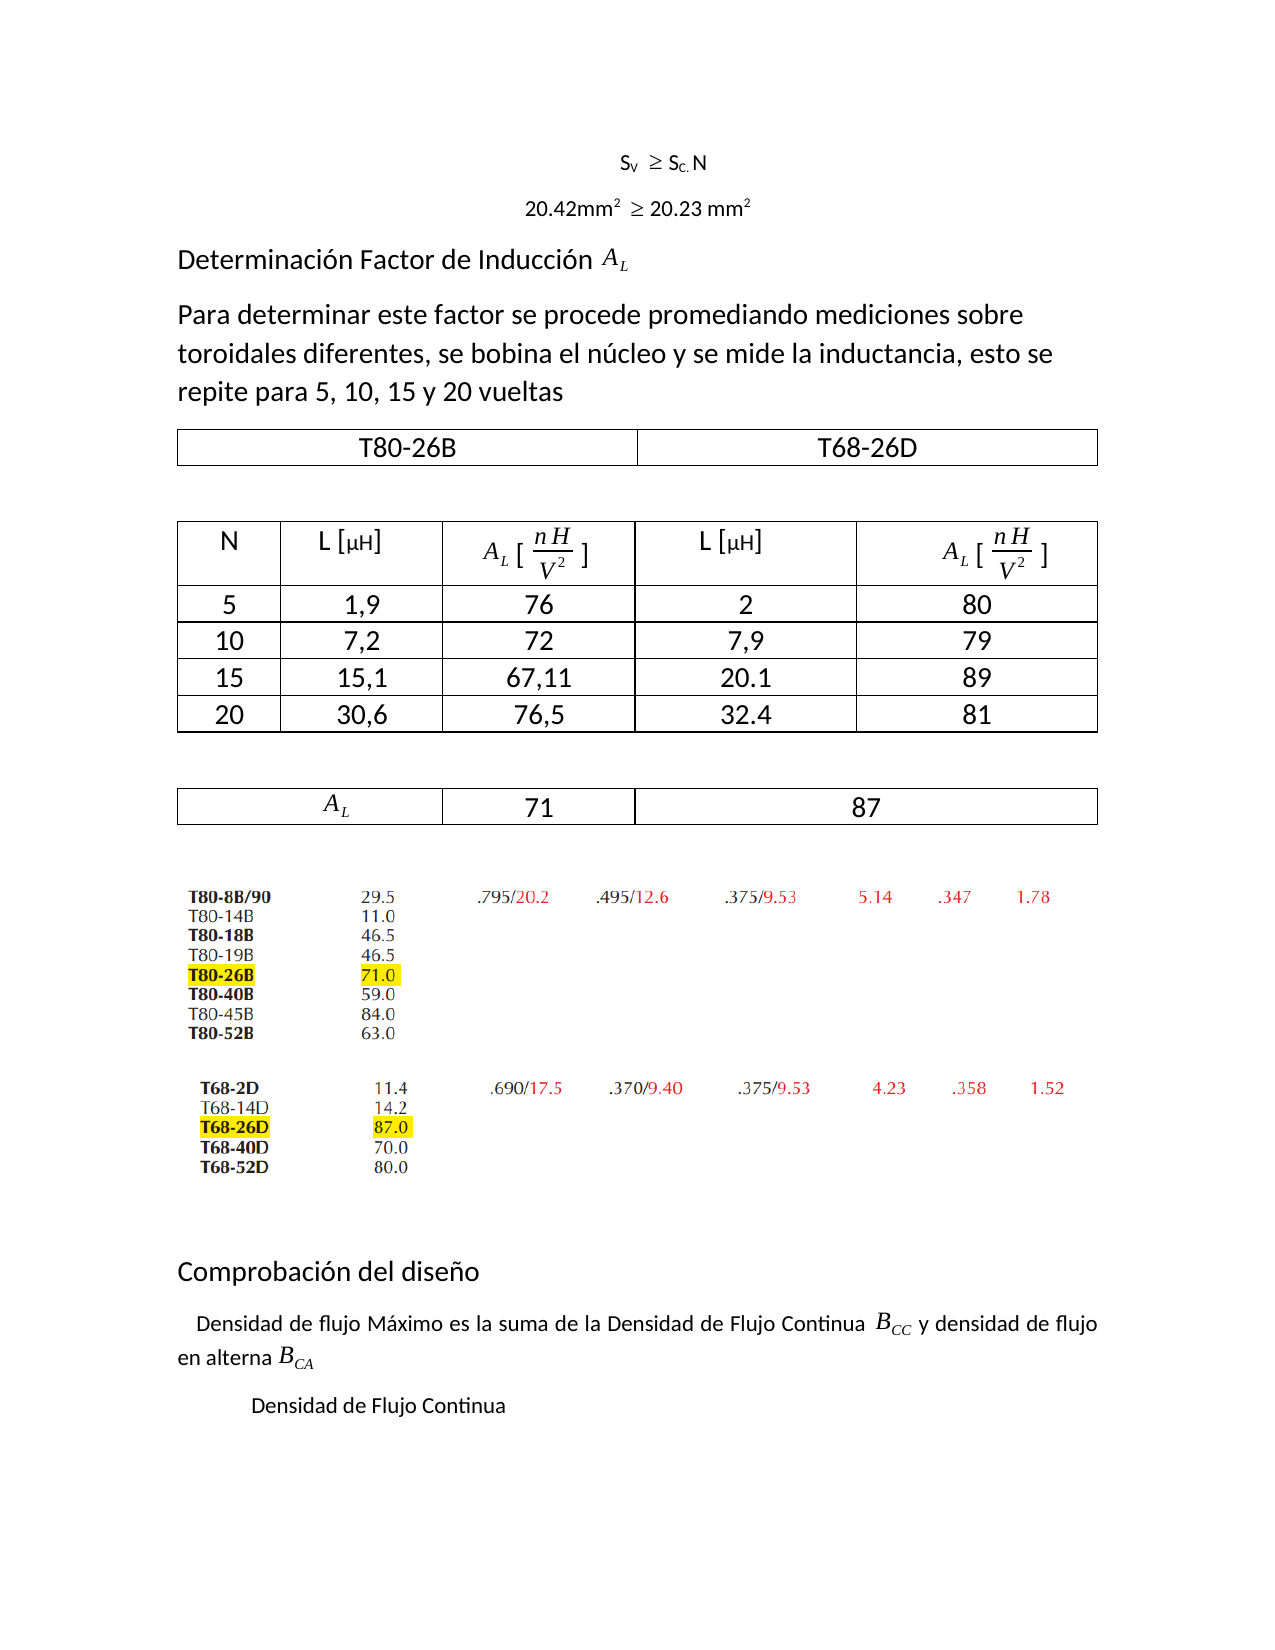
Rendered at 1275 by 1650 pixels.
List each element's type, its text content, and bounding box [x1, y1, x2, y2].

table_cell 80 [857, 586, 1097, 621]
table_cell 76,5 [443, 696, 634, 731]
table_cell 15 [178, 659, 280, 695]
text Densidad de flujo Máximo es la suma de la Densidad de Flujo Continua y densidad de flujo en alterna [177, 1308, 1098, 1373]
table_cell 20.1 [636, 659, 856, 695]
table_cell 7,9 [636, 623, 856, 658]
table_header L [μH] [281, 522, 442, 585]
table_cell 79 [857, 623, 1097, 658]
picture [177, 1063, 1098, 1179]
table_cell 76 [443, 586, 634, 621]
table_cell 30,6 [281, 696, 442, 731]
table_cell 32.4 [636, 696, 856, 731]
text Densidad de Flujo Continua [177, 1391, 1098, 1419]
table_header T68-26D [638, 430, 1097, 465]
table_cell 89 [857, 659, 1097, 695]
text 20.42mm2 20.23 mm2 [177, 194, 1098, 222]
table_cell 20 [178, 696, 280, 731]
text Comprobación del diseño [177, 1253, 1098, 1288]
text SV SC. N [546, 148, 1098, 176]
table_header [ ] [443, 522, 634, 585]
table_header 87 [636, 789, 1097, 824]
table_cell 81 [857, 696, 1097, 731]
table_cell 67,11 [443, 659, 634, 695]
table_header N [178, 522, 280, 585]
table_header T80-26B [178, 430, 637, 465]
table_cell 72 [443, 623, 634, 658]
table_cell 10 [178, 623, 280, 658]
table_cell 5 [178, 586, 280, 621]
table_header [178, 789, 442, 824]
table_cell 15,1 [281, 659, 442, 695]
picture [177, 880, 1098, 1046]
table_cell 2 [636, 586, 856, 621]
table_cell 7,2 [281, 623, 442, 658]
table_header L [μH] [636, 522, 856, 585]
text Determinación Factor de Inducción [177, 241, 1098, 277]
text Para determinar este factor se procede promediando mediciones sobre toroidales diferentes, se bobina el núcleo y se mide la inductancia, esto se repite para 5, 10, 15 y 20 vueltas [177, 296, 1098, 409]
table_cell 1,9 [281, 586, 442, 621]
table_header 71 [443, 789, 634, 824]
table_header [ ] [857, 522, 1097, 585]
